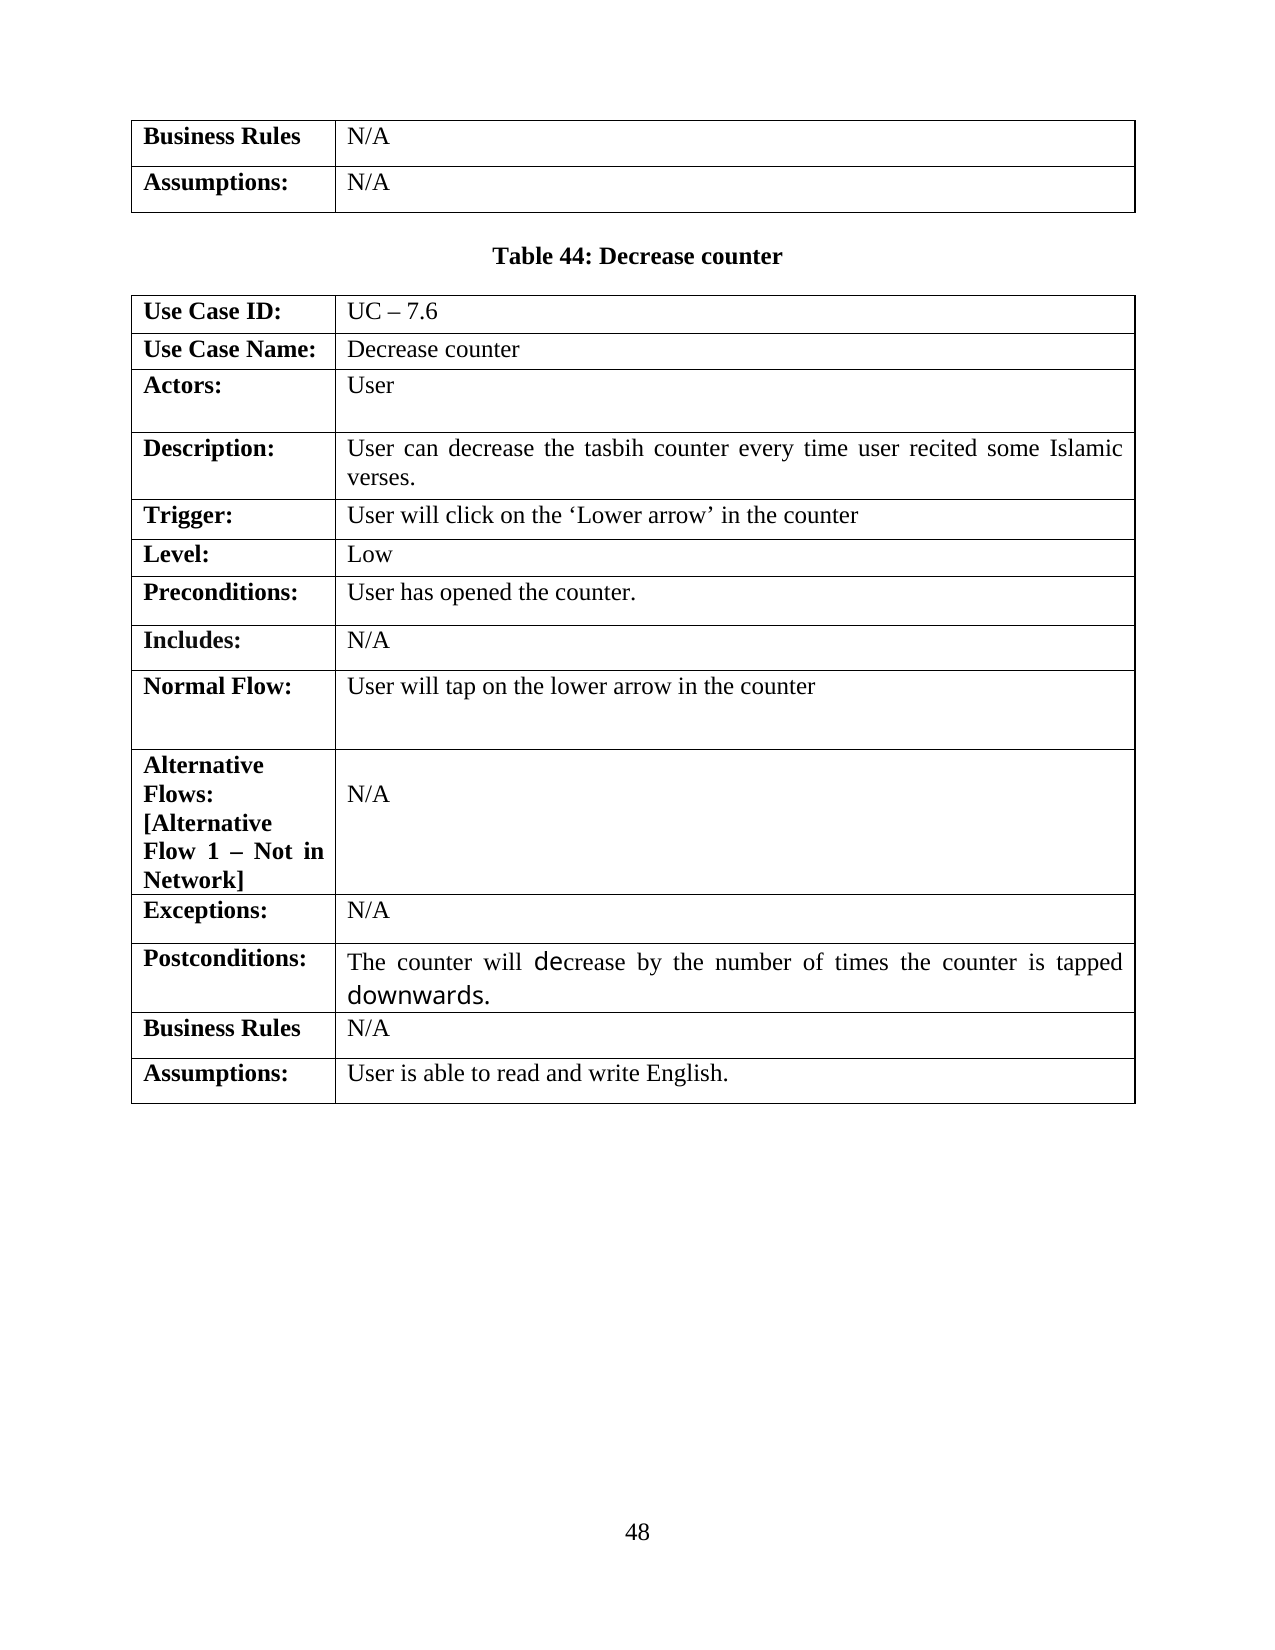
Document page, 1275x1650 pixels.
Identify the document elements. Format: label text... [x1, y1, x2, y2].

table_cell N/A [336, 750, 1134, 894]
table_cell Normal Flow: [132, 671, 335, 749]
table_cell User has opened the counter. [336, 577, 1134, 624]
table_cell N/A [336, 121, 1134, 166]
table_cell Assumptions: [132, 1059, 335, 1103]
table_cell User will click on the ‘Lower arrow’ in the counter [336, 500, 1134, 538]
table_cell Decrease counter [336, 334, 1134, 369]
table_cell N/A [336, 895, 1134, 942]
table_cell The counter will decrease by the number of times the counter is tapped downwards. [336, 944, 1134, 1012]
table_cell User can decrease the tasbih counter every time user recited some Islamic verses. [336, 433, 1134, 499]
table_cell Level: [132, 540, 335, 576]
table_cell Low [336, 540, 1134, 576]
table_cell Assumptions: [132, 167, 335, 212]
table_cell Alternative Flows: [Alternative Flow 1 – Not in Network] [132, 750, 335, 894]
table_cell N/A [336, 1013, 1134, 1057]
table_cell Includes: [132, 626, 335, 670]
table_header Use Case ID: [132, 296, 335, 333]
table_cell N/A [336, 626, 1134, 670]
table_cell Trigger: [132, 500, 335, 538]
table_cell Business Rules [132, 1013, 335, 1057]
table_header UC – 7.6 [336, 296, 1134, 333]
table_cell Actors: [132, 370, 335, 432]
table_cell Use Case Name: [132, 334, 335, 369]
table_cell User is able to read and write English. [336, 1059, 1134, 1103]
text Table 44: Decrease counter [120, 241, 1155, 270]
table_cell User will tap on the lower arrow in the counter [336, 671, 1134, 749]
table_cell Business Rules [132, 121, 335, 166]
table_cell N/A [336, 167, 1134, 212]
table_cell Preconditions: [132, 577, 335, 624]
table_cell Postconditions: [132, 944, 335, 1012]
table_cell User [336, 370, 1134, 432]
table_cell Description: [132, 433, 335, 499]
table_cell Exceptions: [132, 895, 335, 942]
